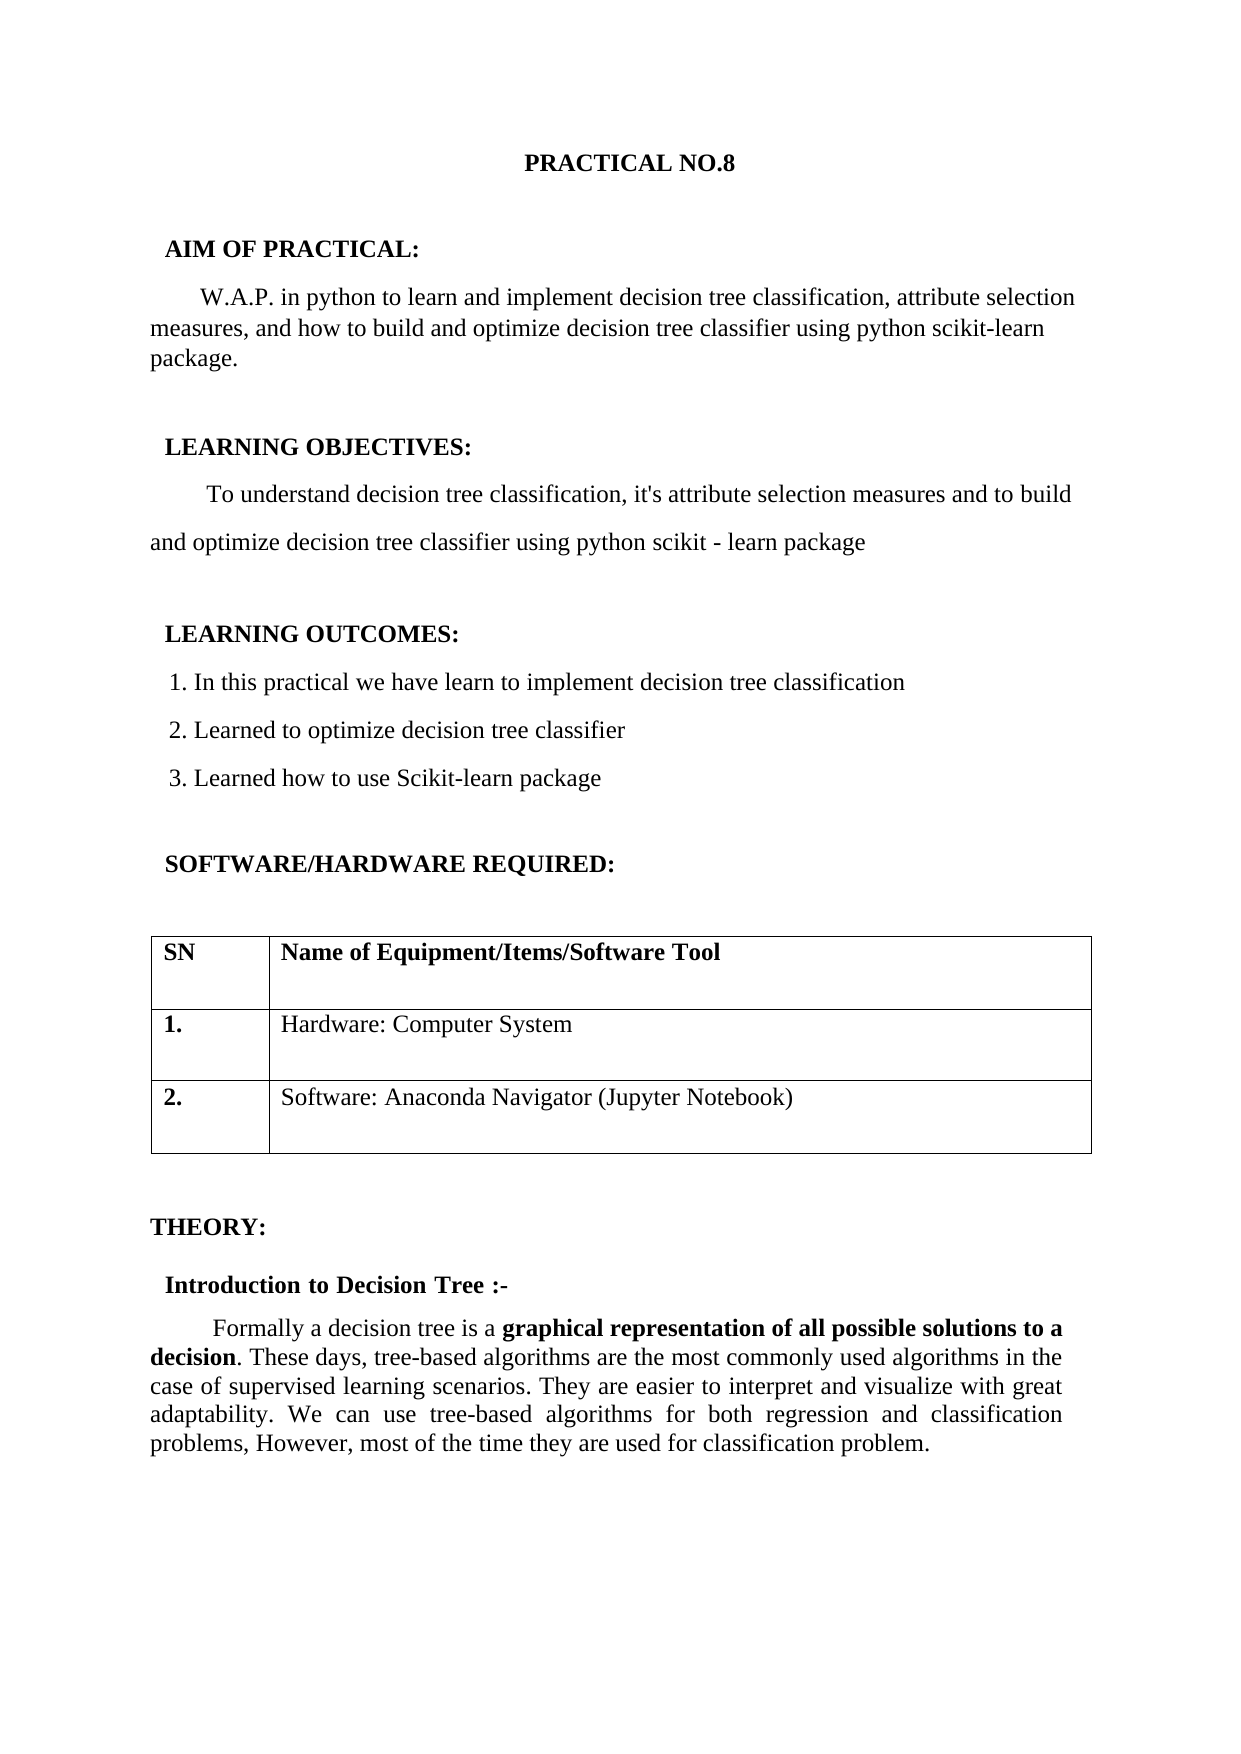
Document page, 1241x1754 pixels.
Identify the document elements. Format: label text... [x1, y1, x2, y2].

subtitle LEARNING OBJECTIVES: [164, 432, 1103, 461]
table_cell 1. [152, 1010, 269, 1080]
text Formally a decision tree is a graphical representation of all possible solutions to a decision. These days, tree-based algorithms are the most commonly used algorithms in the case of supervised learning scenarios. They are easier to interpret and visualize with great adaptability. We can use tree-based algorithms for both regression and classification problems, However, most of the time they are used for classification problem. [150, 1313, 1063, 1457]
list In this practical we have learn to implement decision tree classification [169, 667, 1103, 696]
subtitle SOFTWARE/HARDWARE REQUIRED: [164, 849, 1103, 878]
subtitle Introduction to Decision Tree :- [164, 1270, 1103, 1299]
subtitle AIM OF PRACTICAL: [164, 234, 1103, 263]
text W.A.P. in python to learn and implement decision tree classification, attribute selection measures, and how to build and optimize decision tree classifier using python scikit-learn package. [150, 282, 1077, 372]
title PRACTICAL NO.8 [496, 148, 745, 177]
subtitle LEARNING OUTCOMES: [164, 619, 1103, 648]
table_cell 2. [152, 1081, 269, 1153]
list Learned to optimize decision tree classifier [169, 715, 1103, 744]
text THEORY: [150, 1212, 1103, 1241]
table_cell Software: Anaconda Navigator (Jupyter Notebook) [270, 1081, 1091, 1153]
table_header Name of Equipment/Items/Software Tool [270, 937, 1091, 1009]
table_cell Hardware: Computer System [270, 1010, 1091, 1080]
list Learned how to use Scikit-learn package [169, 763, 1103, 791]
text To understand decision tree classification, it's attribute selection measures and to build and optimize decision tree classifier using python scikit - learn package [150, 479, 1103, 556]
table_header SN [152, 937, 269, 1009]
